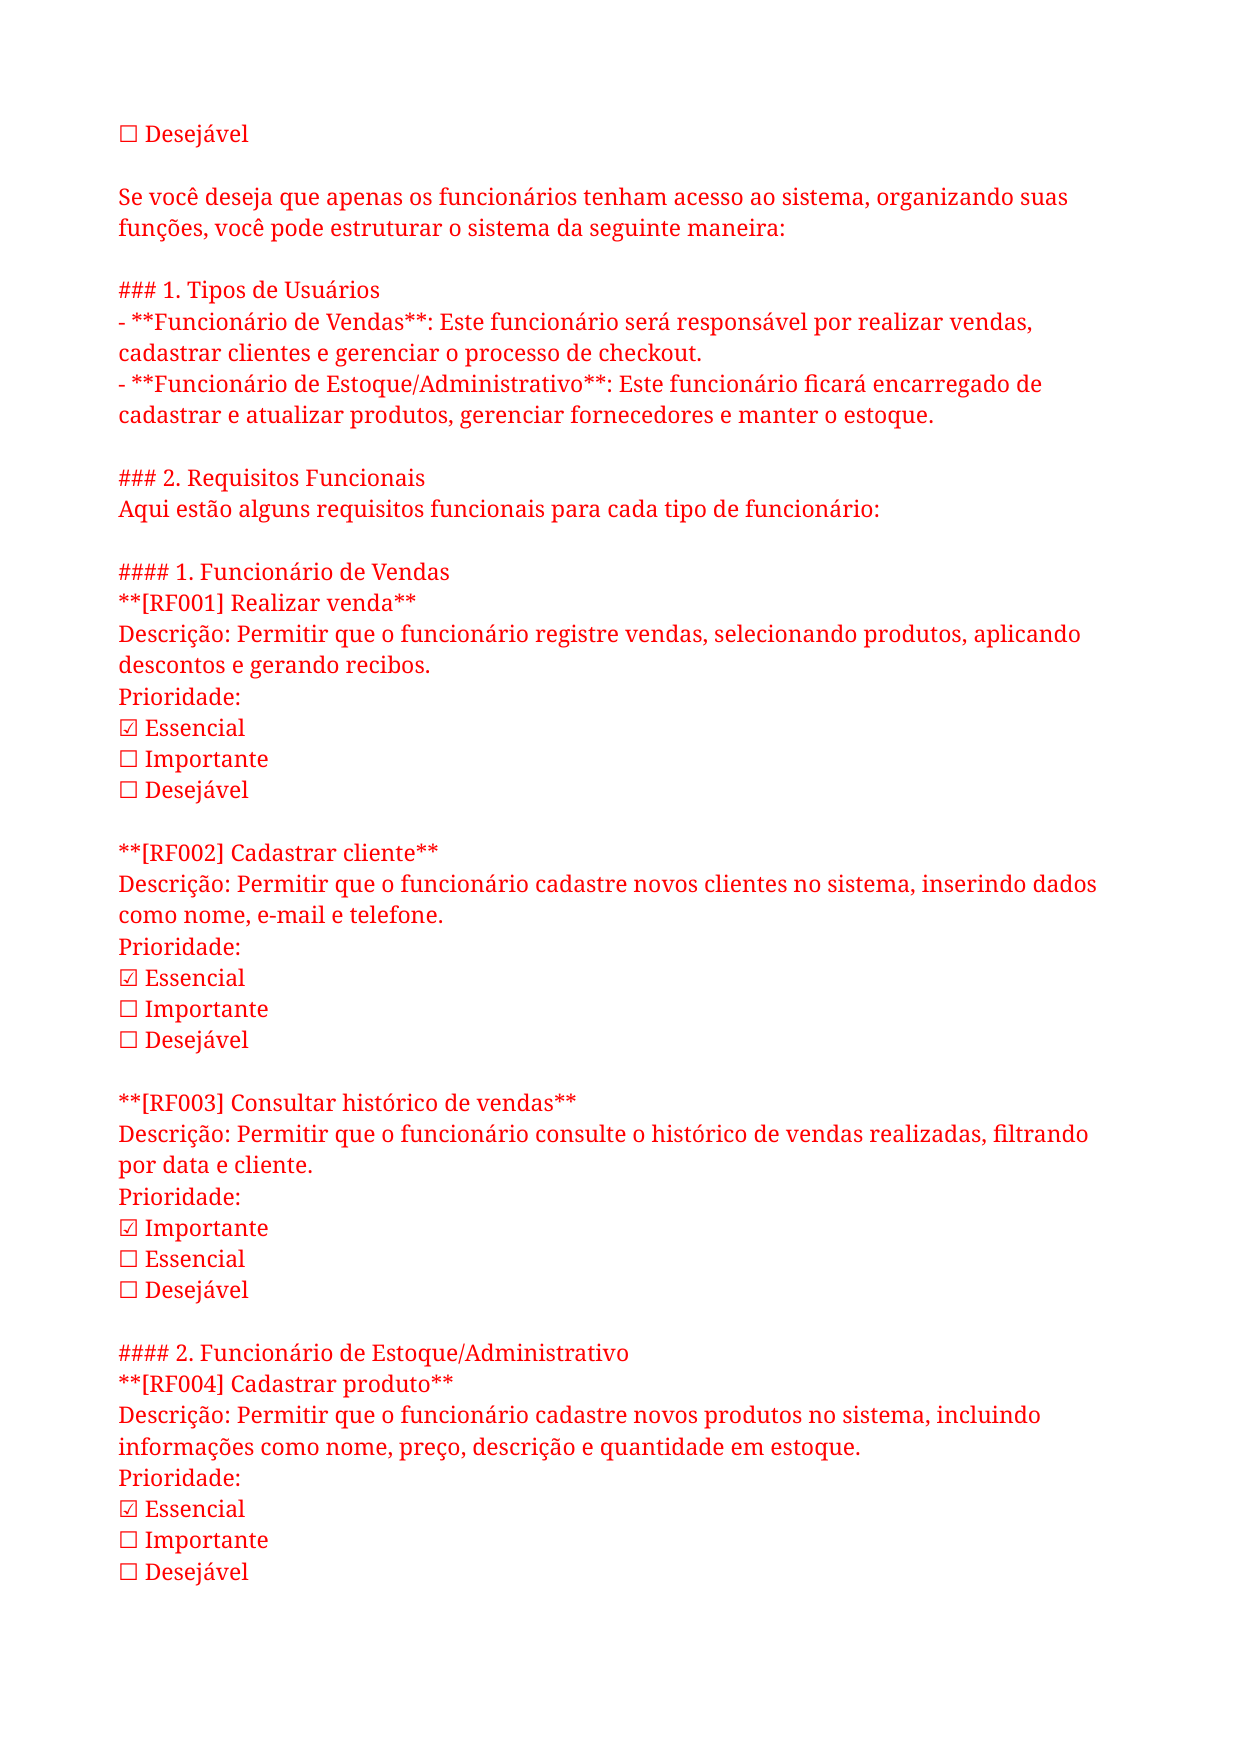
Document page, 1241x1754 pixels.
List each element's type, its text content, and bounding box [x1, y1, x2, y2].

text ☑️ Essencial [118, 712, 1122, 743]
text Se você deseja que apenas os funcionários tenham acesso ao sistema, organizando suas funções, você pode estruturar o sistema da seguinte maneira: [118, 181, 1122, 243]
text ☐ Desejável [118, 118, 1122, 149]
text - **Funcionário de Vendas**: Este funcionário será responsável por realizar vendas, cadastrar clientes e gerenciar o processo de checkout. [118, 306, 1122, 368]
text - **Funcionário de Estoque/Administrativo**: Este funcionário ficará encarregado de cadastrar e atualizar produtos, gerenciar fornecedores e manter o estoque. [118, 368, 1122, 431]
text ### 1. Tipos de Usuários [118, 274, 1122, 306]
text Descrição: Permitir que o funcionário consulte o histórico de vendas realizadas, filtrando por data e cliente. [118, 1118, 1122, 1181]
text Descrição: Permitir que o funcionário registre vendas, selecionando produtos, aplicando descontos e gerando recibos. [118, 618, 1122, 681]
text ☐ Desejável [118, 1556, 1122, 1587]
text Descrição: Permitir que o funcionário cadastre novos produtos no sistema, incluindo informações como nome, preço, descrição e quantidade em estoque. [118, 1399, 1122, 1462]
text Prioridade: [118, 681, 1122, 712]
text ☐ Essencial [118, 1243, 1122, 1274]
text ☐ Importante [118, 1524, 1122, 1556]
text #### 1. Funcionário de Vendas [118, 556, 1122, 587]
text ☑️ Importante [118, 1212, 1122, 1243]
text ☑️ Essencial [118, 1493, 1122, 1524]
text ☐ Importante [118, 743, 1122, 774]
text **[RF004] Cadastrar produto** [118, 1368, 1122, 1399]
text **[RF003] Consultar histórico de vendas** [118, 1087, 1122, 1118]
text ☑️ Essencial [118, 962, 1122, 993]
text **[RF001] Realizar venda** [118, 587, 1122, 618]
text Prioridade: [118, 1462, 1122, 1493]
text Aqui estão alguns requisitos funcionais para cada tipo de funcionário: [118, 493, 1122, 524]
text ### 2. Requisitos Funcionais [118, 462, 1122, 493]
text ☐ Desejável [118, 1024, 1122, 1056]
text Descrição: Permitir que o funcionário cadastre novos clientes no sistema, inserindo dados como nome, e-mail e telefone. [118, 868, 1122, 931]
text ☐ Desejável [118, 774, 1122, 806]
text **[RF002] Cadastrar cliente** [118, 837, 1122, 868]
text Prioridade: [118, 1181, 1122, 1212]
text #### 2. Funcionário de Estoque/Administrativo [118, 1337, 1122, 1368]
text ☐ Desejável [118, 1274, 1122, 1306]
text ☐ Importante [118, 993, 1122, 1024]
text Prioridade: [118, 931, 1122, 962]
